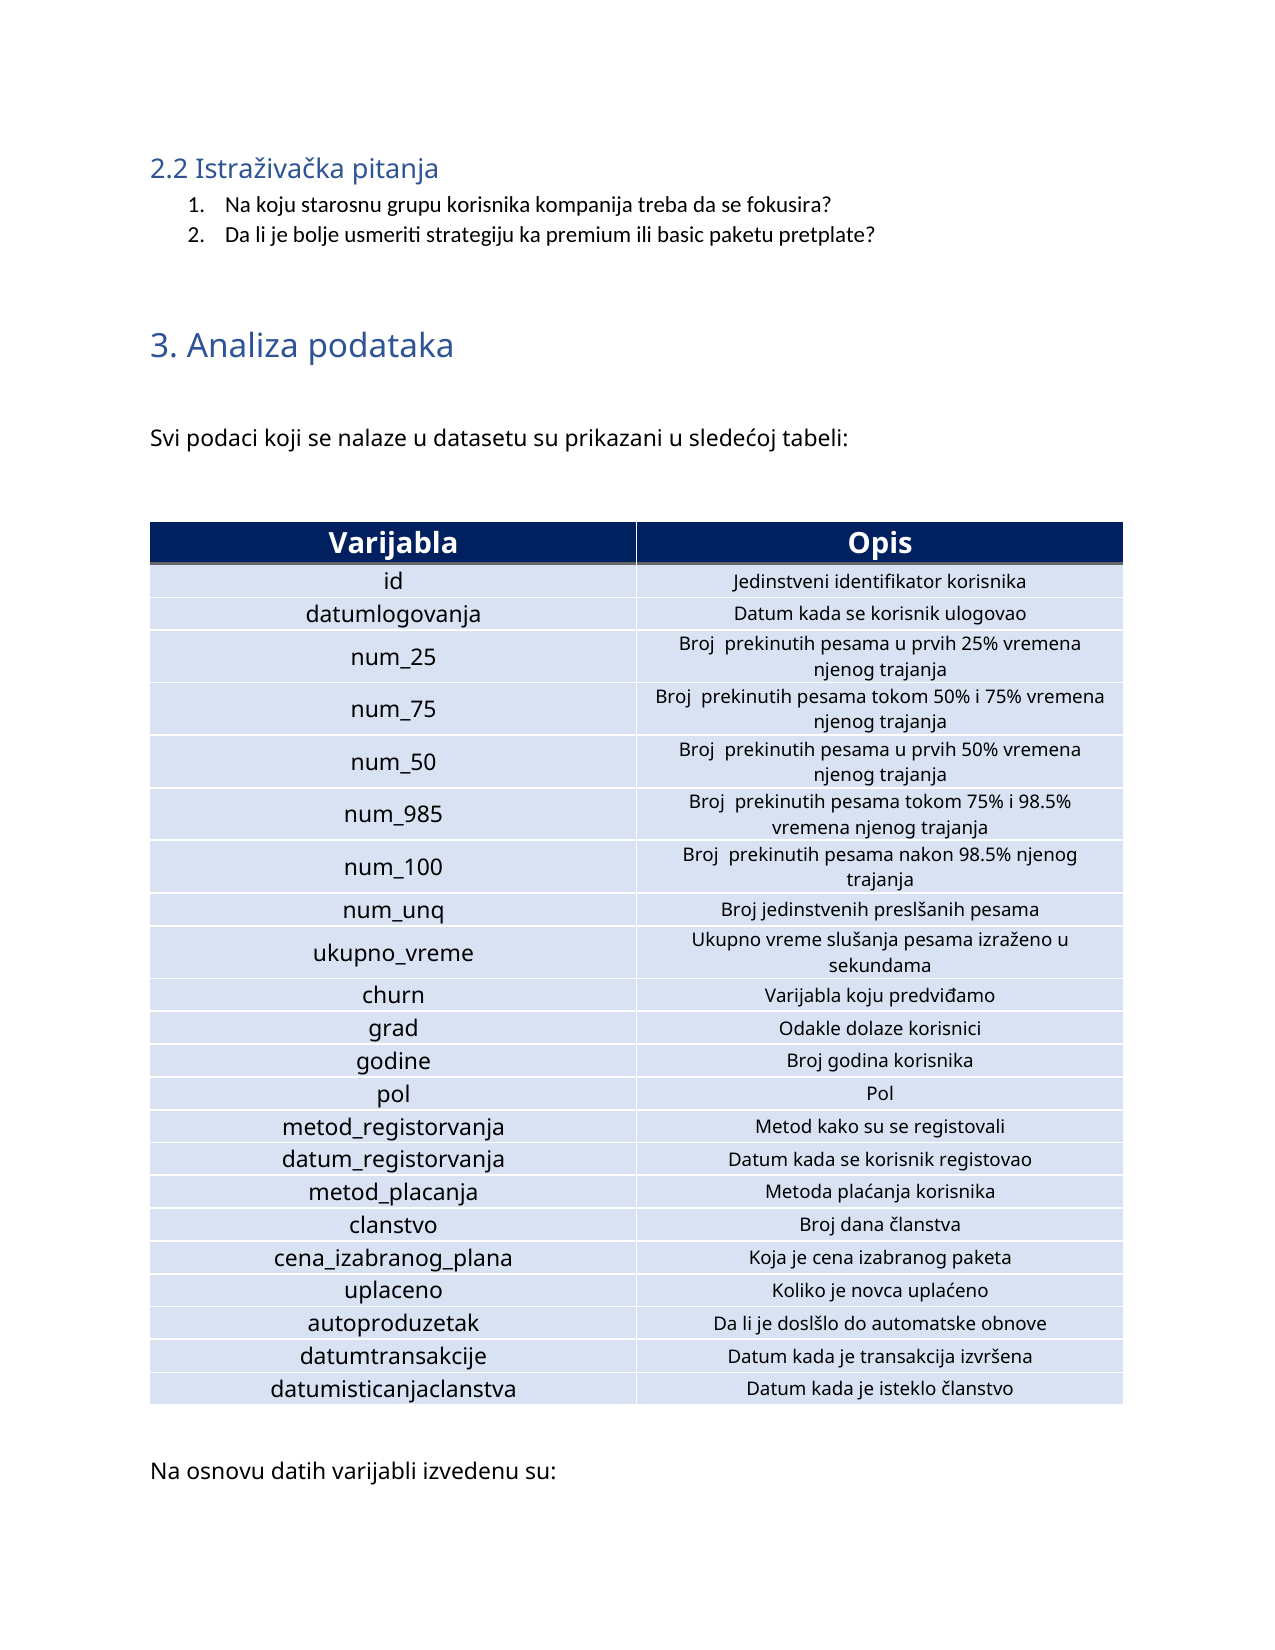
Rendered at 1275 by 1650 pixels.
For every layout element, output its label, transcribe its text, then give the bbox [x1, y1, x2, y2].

subtitle 2.2 Istraživačka pitanja [150, 150, 1125, 187]
table_cell Ukupno vreme slušanja pesama izraženo u sekundama [637, 927, 1123, 978]
table_cell churn [150, 979, 636, 1010]
table_cell Broj jedinstvenih preslšanih pesama [637, 894, 1123, 925]
list Da li je bolje usmeriti strategiju ka premium ili basic paketu pretplate? [187, 220, 1125, 248]
table_cell Datum kada je transakcija izvršena [637, 1340, 1123, 1371]
table_cell Datum kada se korisnik ulogovao [637, 598, 1123, 629]
table_cell Broj godina korisnika [637, 1045, 1123, 1076]
table_cell datumisticanjaclanstva [150, 1373, 636, 1404]
table_cell Broj prekinutih pesama u prvih 25% vremena njenog trajanja [637, 631, 1123, 682]
table_cell godine [150, 1045, 636, 1076]
table_cell Broj prekinutih pesama nakon 98.5% njenog trajanja [637, 841, 1123, 892]
table_cell id [150, 565, 636, 596]
table_cell clanstvo [150, 1209, 636, 1240]
list Na koju starosnu grupu korisnika kompanija treba da se fokusira? [187, 190, 1125, 218]
table_cell datum_registorvanja [150, 1143, 636, 1174]
table_cell grad [150, 1012, 636, 1043]
table_cell datumlogovanja [150, 598, 636, 629]
table_cell Broj dana članstva [637, 1209, 1123, 1240]
table_cell datumtransakcije [150, 1340, 636, 1371]
table_cell ukupno_vreme [150, 927, 636, 978]
table_cell metod_registorvanja [150, 1111, 636, 1142]
table_header Varijabla [150, 522, 636, 562]
table_cell Pol [637, 1078, 1123, 1109]
text Svi podaci koji se nalaze u datasetu su prikazani u sledećoj tabeli: [150, 421, 1125, 453]
table_cell Odakle dolaze korisnici [637, 1012, 1123, 1043]
table_cell autoproduzetak [150, 1307, 636, 1338]
table_cell Da li je doslšlo do automatske obnove [637, 1307, 1123, 1338]
table_cell num_50 [150, 736, 636, 787]
table_cell num_100 [150, 841, 636, 892]
table_cell pol [150, 1078, 636, 1109]
table_header Opis [637, 522, 1123, 562]
table_cell Metoda plaćanja korisnika [637, 1176, 1123, 1207]
table_cell Koliko je novca uplaćeno [637, 1275, 1123, 1306]
table_cell num_unq [150, 894, 636, 925]
table_cell Koja je cena izabranog paketa [637, 1242, 1123, 1273]
table_cell uplaceno [150, 1275, 636, 1306]
table_cell num_25 [150, 631, 636, 682]
table_cell Datum kada je isteklo članstvo [637, 1373, 1123, 1404]
table_cell cena_izabranog_plana [150, 1242, 636, 1273]
table_cell Jedinstveni identifikator korisnika [637, 565, 1123, 596]
table_cell Broj prekinutih pesama u prvih 50% vremena njenog trajanja [637, 736, 1123, 787]
text Na osnovu datih varijabli izvedenu su: [150, 1454, 1125, 1486]
table_cell Varijabla koju predviđamo [637, 979, 1123, 1010]
subtitle 3. Analiza podataka [150, 322, 1125, 367]
table_cell Broj prekinutih pesama tokom 50% i 75% vremena njenog trajanja [637, 683, 1123, 734]
table_cell num_985 [150, 789, 636, 839]
table_cell Metod kako su se registovali [637, 1111, 1123, 1142]
table_cell num_75 [150, 683, 636, 734]
table_cell Broj prekinutih pesama tokom 75% i 98.5% vremena njenog trajanja [637, 789, 1123, 839]
table_cell metod_placanja [150, 1176, 636, 1207]
table_cell Datum kada se korisnik registovao [637, 1143, 1123, 1174]
